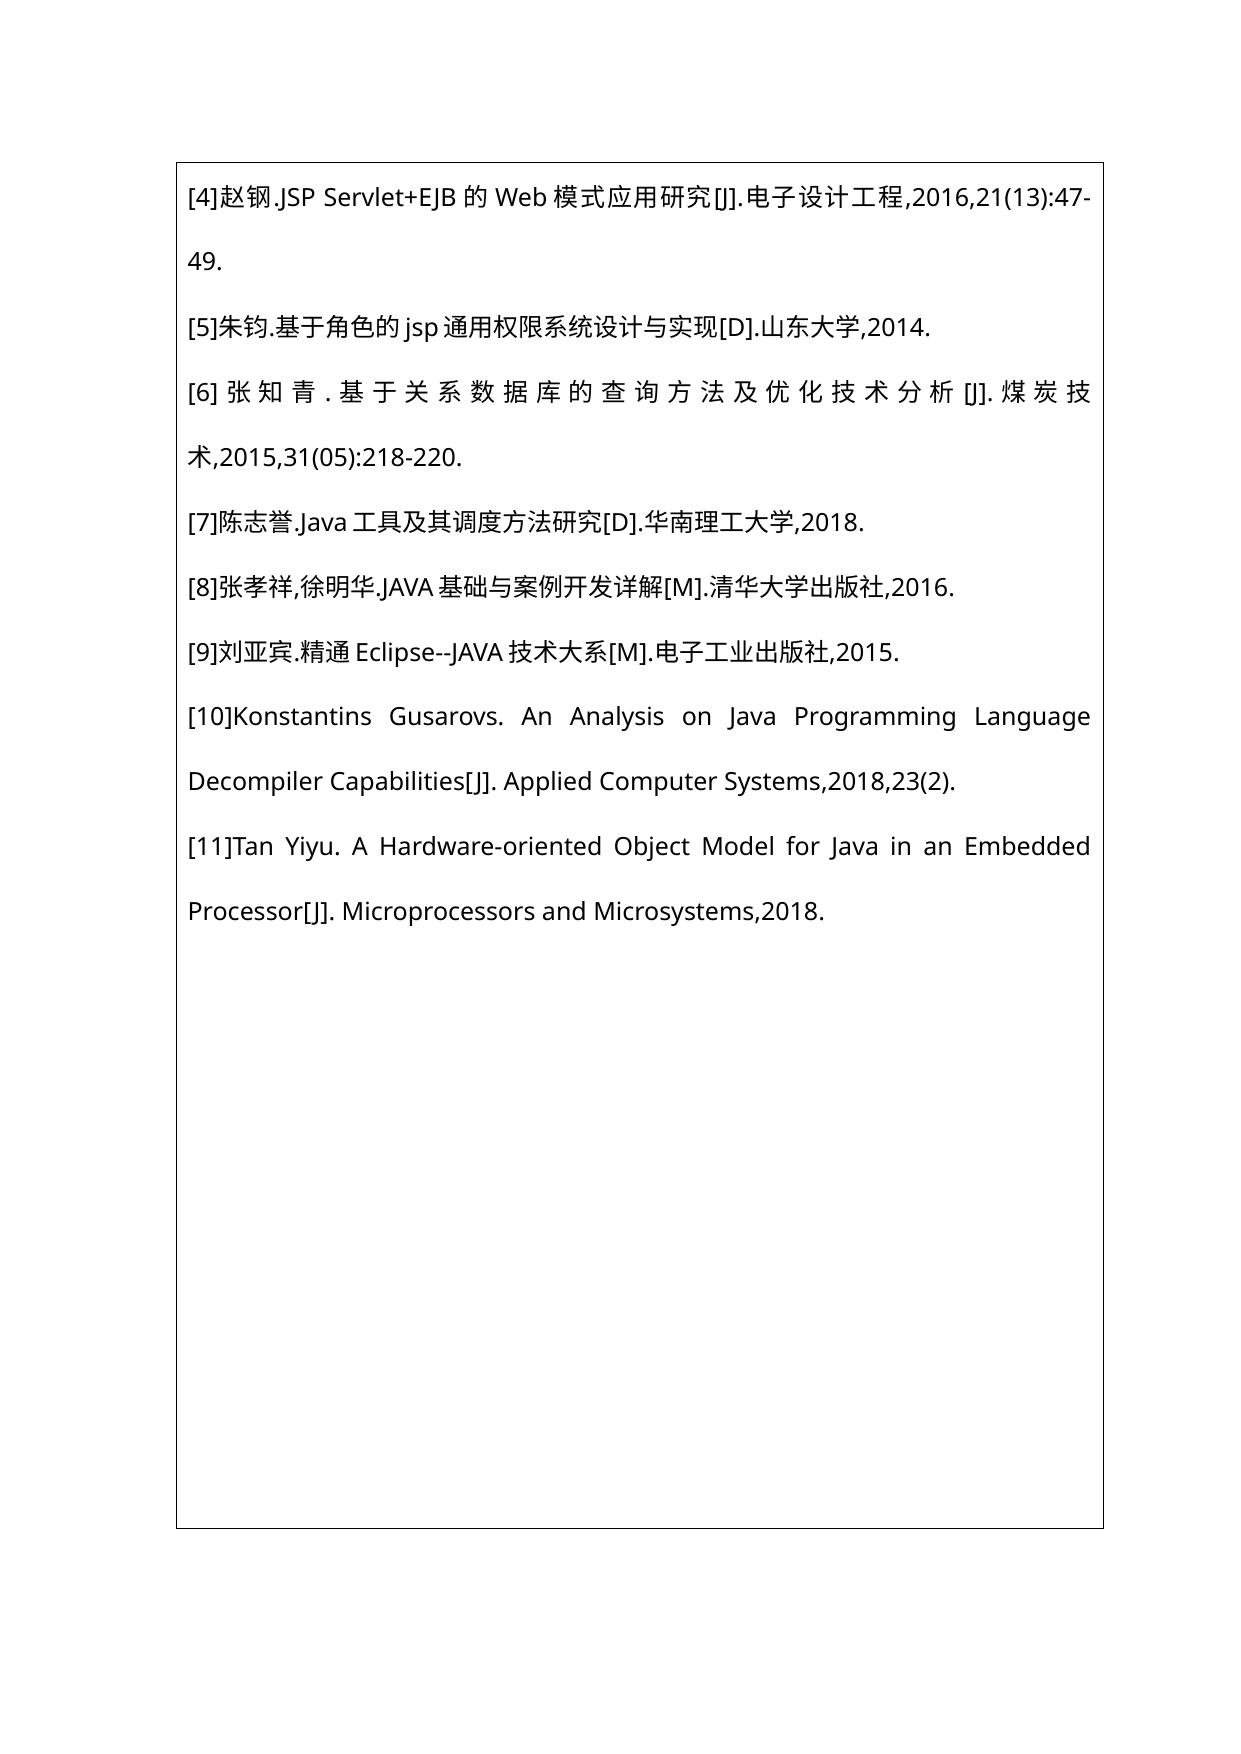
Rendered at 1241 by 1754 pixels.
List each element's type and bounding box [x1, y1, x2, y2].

table_cell [177, 163, 1103, 1528]
